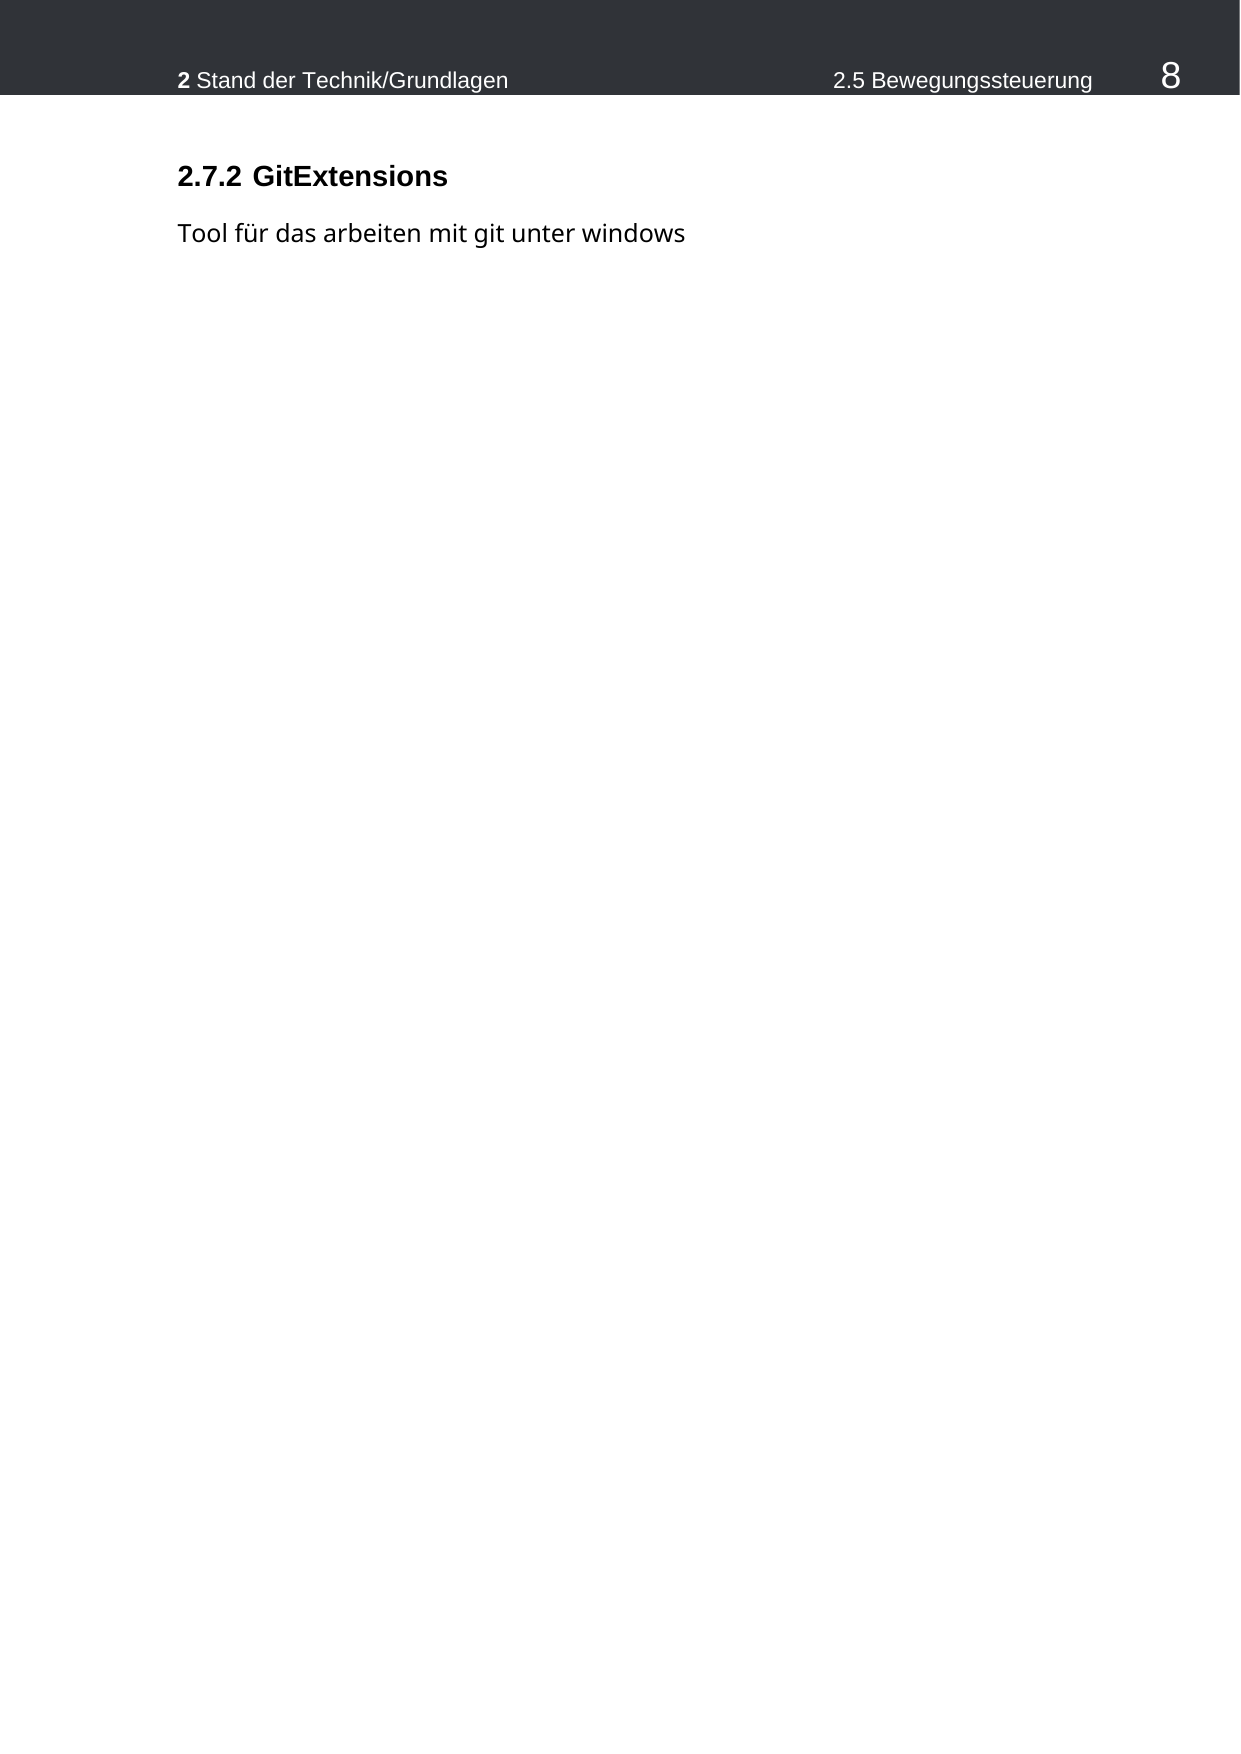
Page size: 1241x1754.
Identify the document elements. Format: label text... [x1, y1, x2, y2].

subtitle GitExtensions [177, 159, 1092, 193]
text Tool für das arbeiten mit git unter windows [177, 216, 1092, 249]
